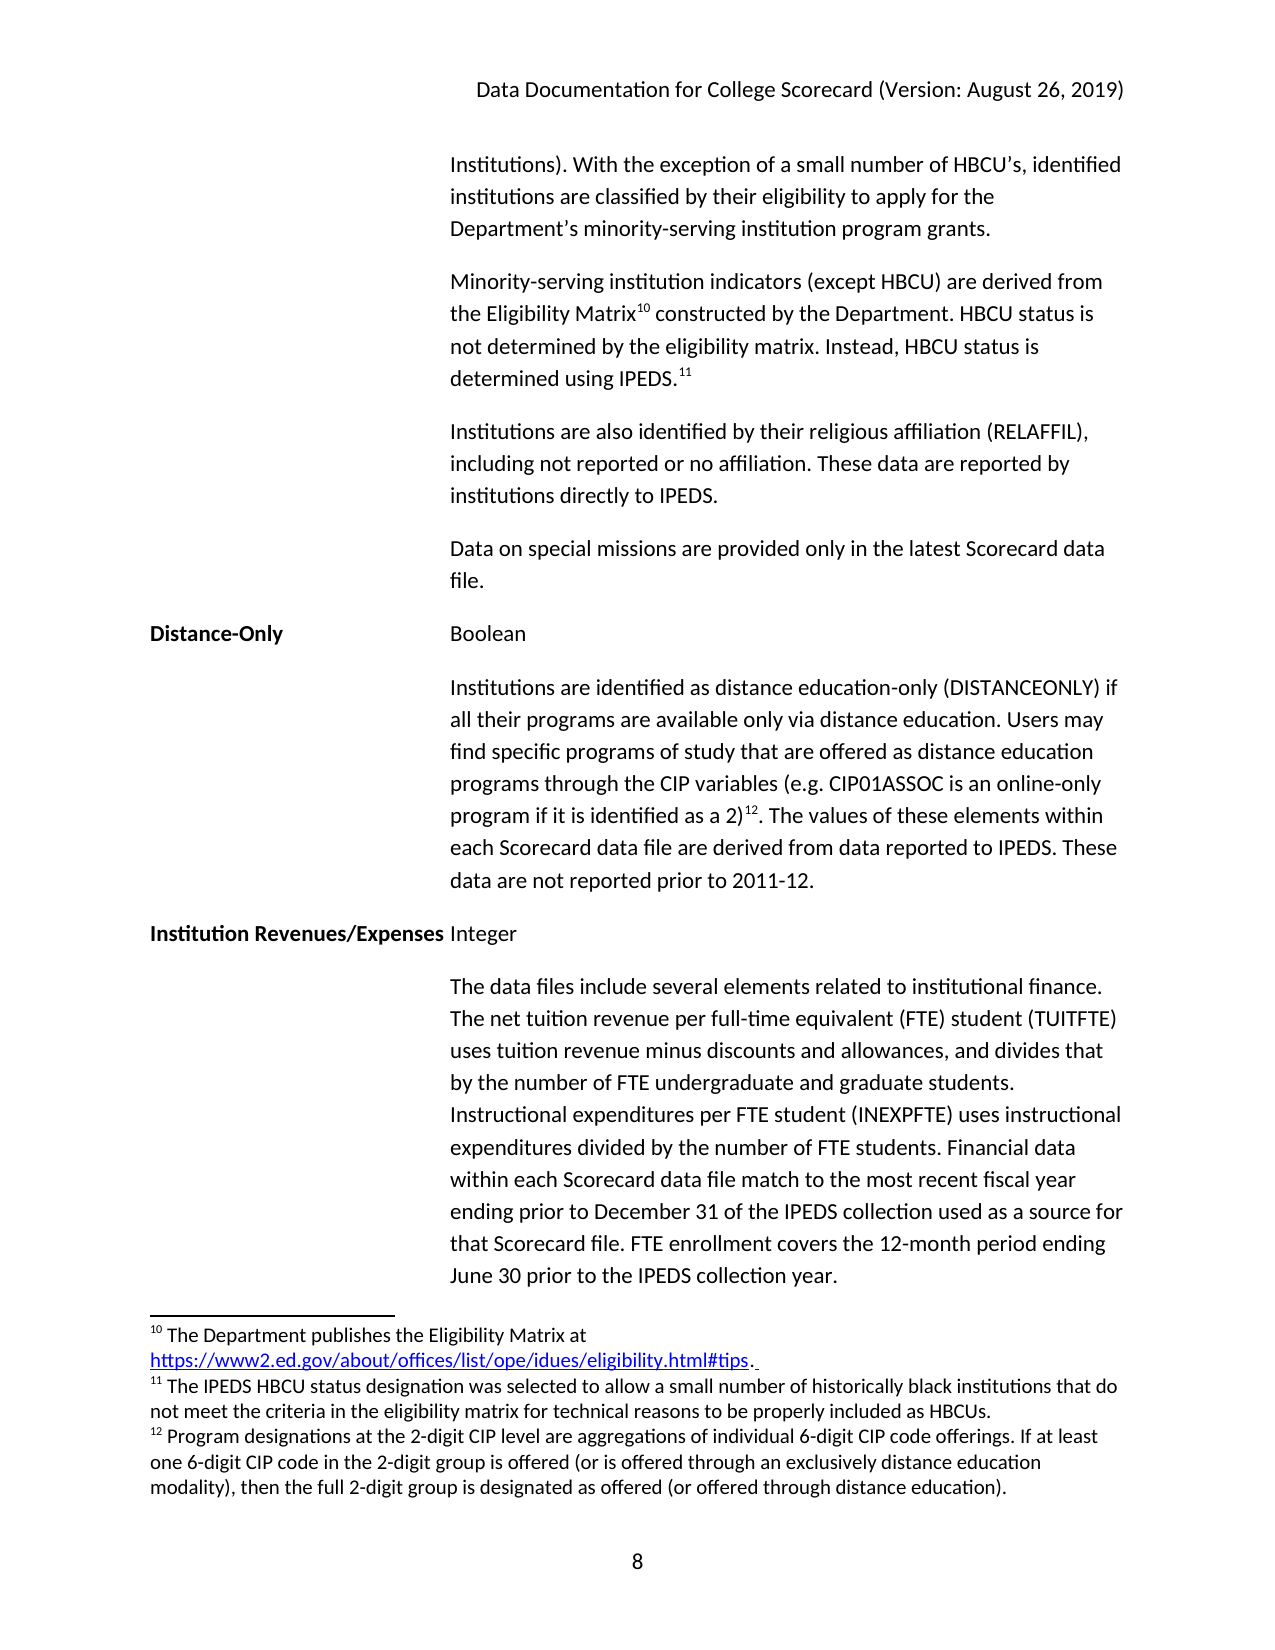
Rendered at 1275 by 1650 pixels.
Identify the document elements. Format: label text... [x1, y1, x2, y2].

text Institution Revenues/Expenses Integer [150, 919, 1125, 947]
text Minority-serving institution indicators (except HBCU) are derived from the Eligibility Matrix constructed by the Department. HBCU status is not determined by the eligibility matrix. Instead, HBCU status is determined using IPEDS. [450, 267, 1125, 392]
text Data on special missions are provided only in the latest Scorecard data file. [450, 534, 1125, 594]
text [450, 150, 1125, 242]
text Distance-Only Boolean [150, 619, 1125, 648]
text The data files include several elements related to institutional finance. The net tuition revenue per full-time equivalent (FTE) student (TUITFTE) uses tuition revenue minus discounts and allowances, and divides that by the number of FTE undergraduate and graduate students. Instructional expenditures per FTE student (INEXPFTE) uses instructional expenditures divided by the number of FTE students. Financial data within each Scorecard data file match to the most recent fiscal year ending prior to December 31 of the IPEDS collection used as a source for that Scorecard file. FTE enrollment covers the 12-month period ending June 30 prior to the IPEDS collection year. [450, 972, 1125, 1289]
text Institutions are identified as distance education-only (DISTANCEONLY) if all their programs are available only via distance education. Users may find specific programs of study that are offered as distance education programs through the CIP variables (e.g. CIP01ASSOC is an online-only program if it is identified as a 2). The values of these elements within each Scorecard data file are derived from data reported to IPEDS. These data are not reported prior to 2011-12. [450, 673, 1125, 894]
text Institutions are also identified by their religious affiliation (RELAFFIL), including not reported or no affiliation. These data are reported by institutions directly to IPEDS. [450, 417, 1125, 509]
